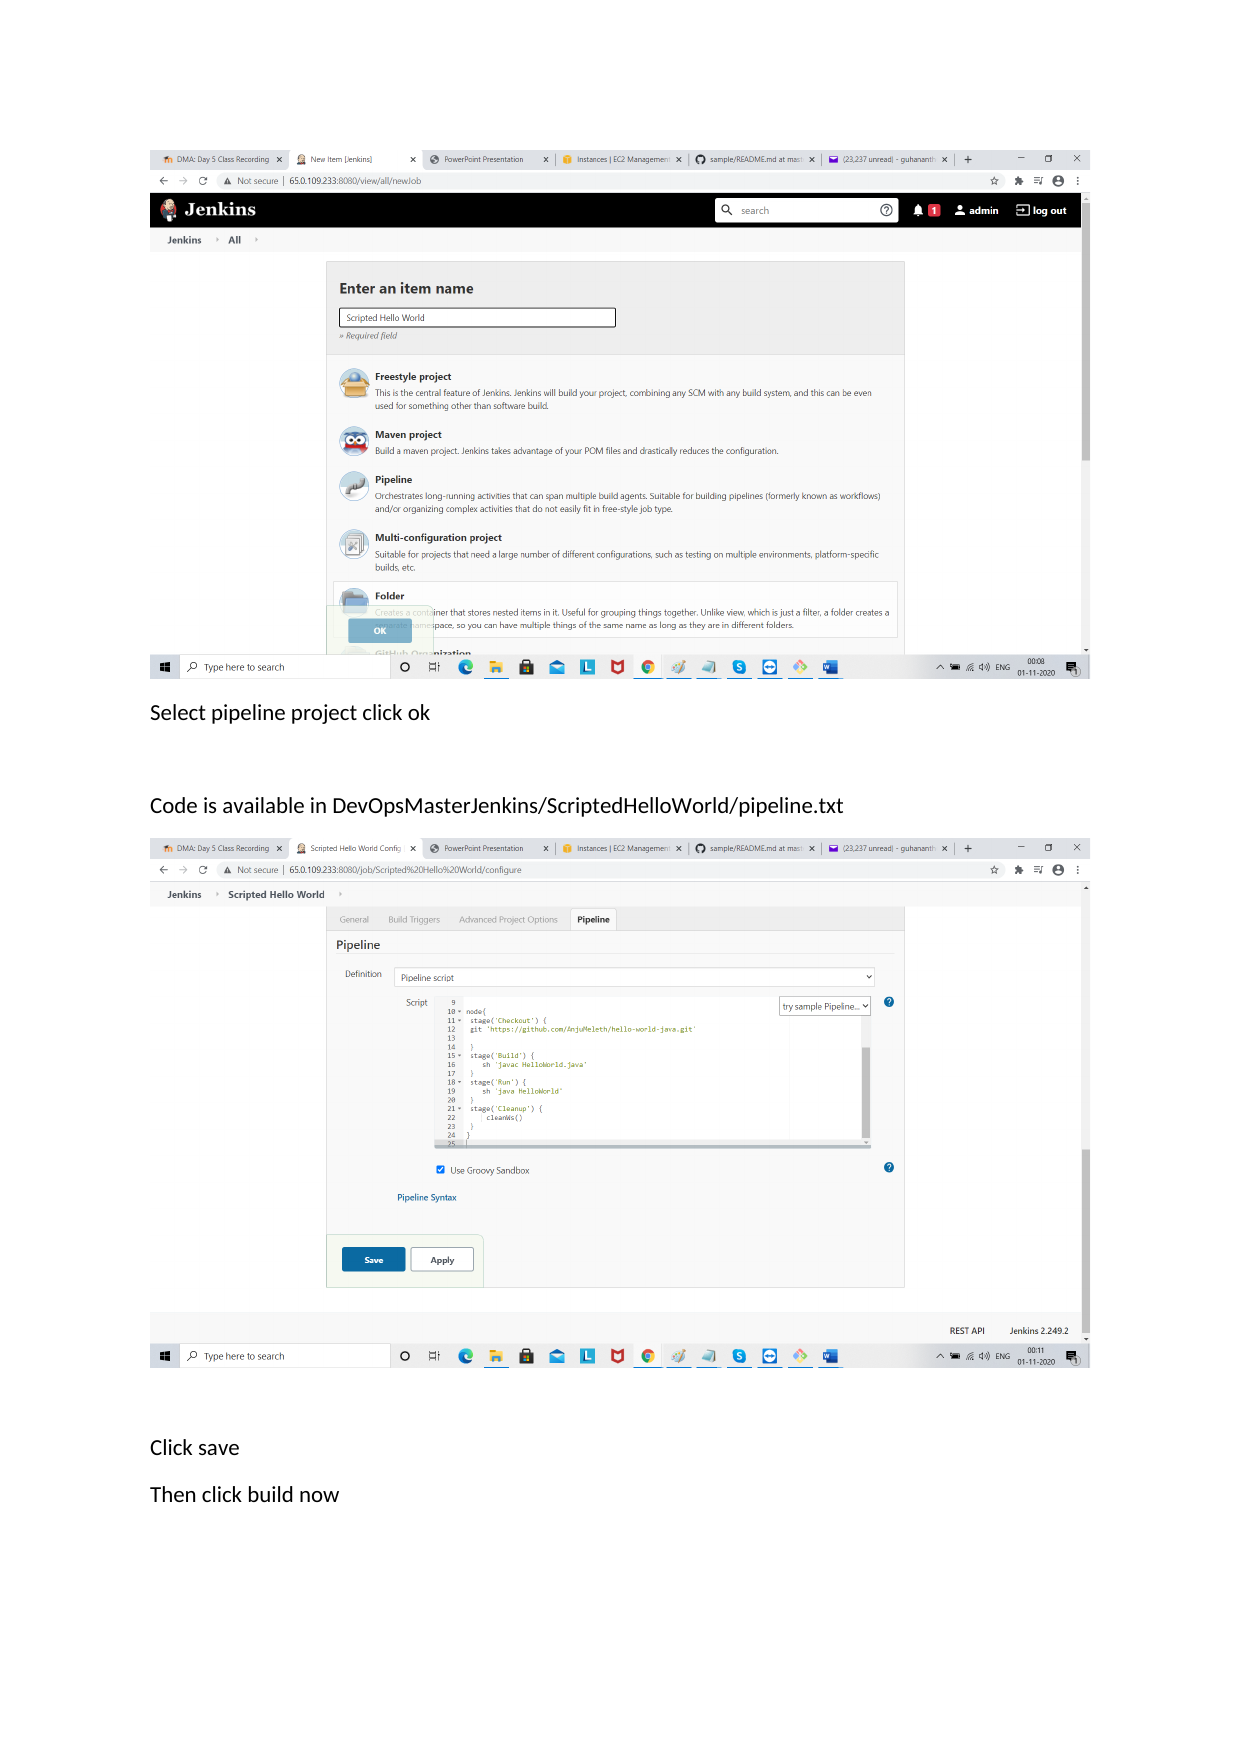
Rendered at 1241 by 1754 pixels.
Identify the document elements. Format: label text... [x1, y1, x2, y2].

text Then click build now [150, 1480, 1090, 1508]
picture [150, 150, 1091, 679]
text Click save [150, 1433, 1090, 1461]
text Select pipeline project click ok [150, 698, 1090, 726]
picture [150, 838, 1091, 1368]
text Code is available in DevOpsMasterJenkins/ScriptedHelloWorld/pipeline.txt [150, 791, 1090, 819]
